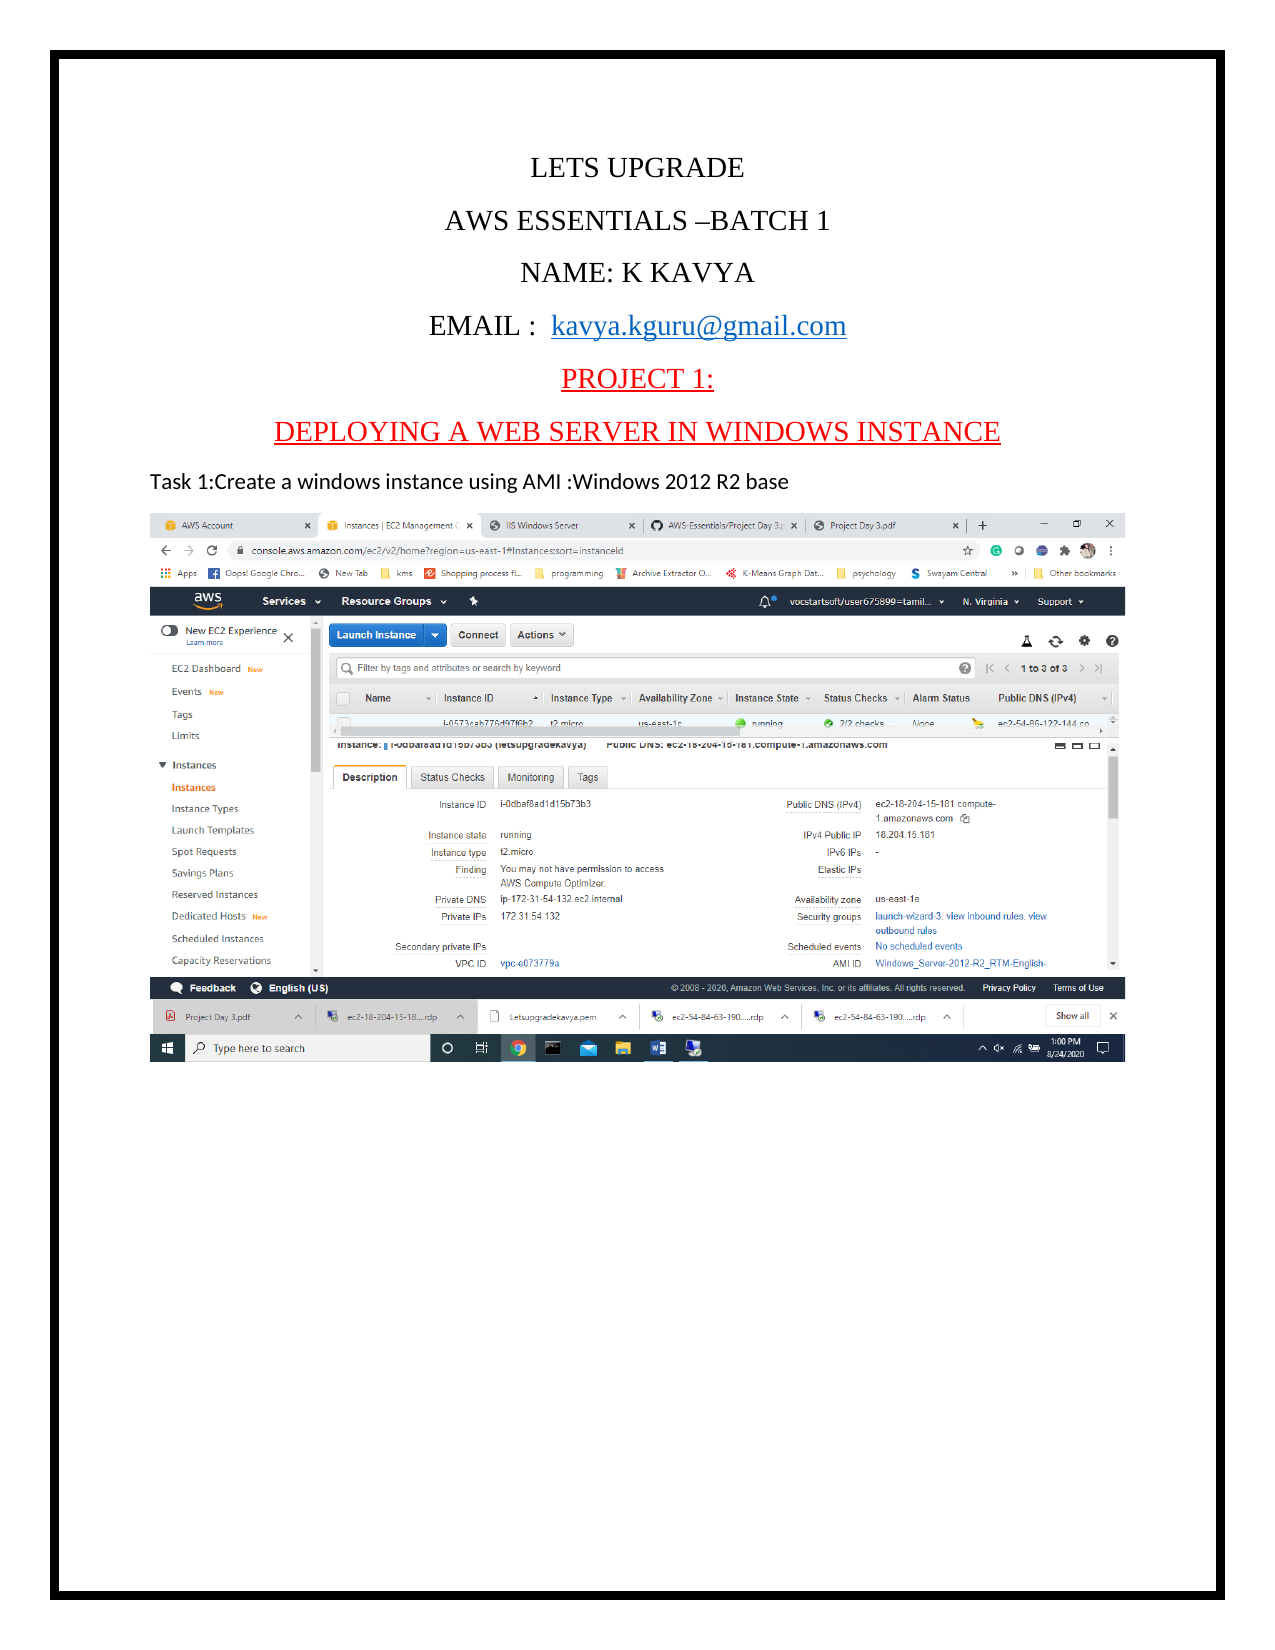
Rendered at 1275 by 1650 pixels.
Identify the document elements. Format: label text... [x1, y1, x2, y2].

picture [150, 513, 1125, 1062]
text DEPLOYING A WEB SERVER IN WINDOWS INSTANCE [150, 414, 1125, 448]
text PROJECT 1: [150, 361, 1125, 395]
text Task 1:Create a windows instance using AMI :Windows 2012 R2 base [150, 467, 1125, 495]
text AWS ESSENTIALS –BATCH 1 [150, 203, 1125, 236]
text NAME: K KAVYA [150, 256, 1125, 289]
text LETS UPGRADE [150, 150, 1125, 183]
text EMAIL : kavya.kguru@gmail.com [150, 308, 1125, 342]
